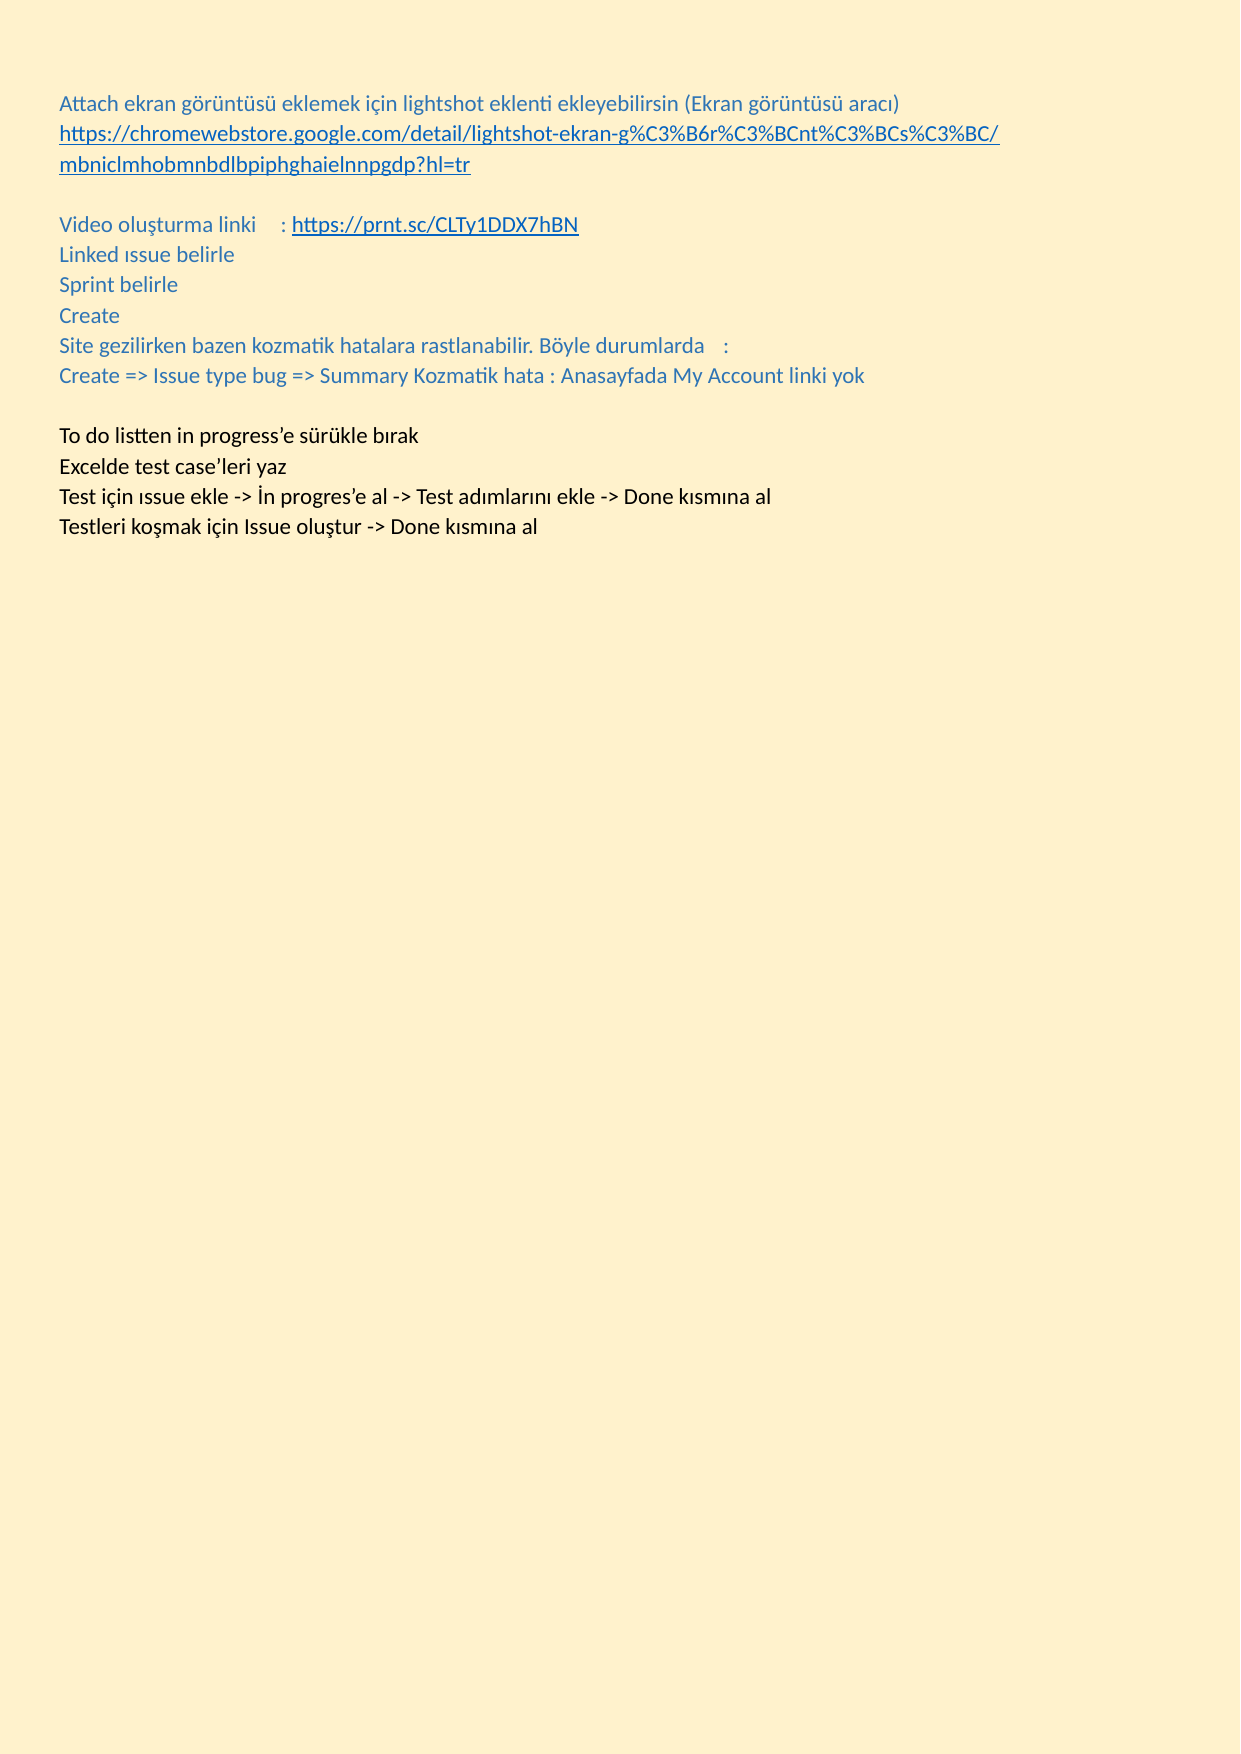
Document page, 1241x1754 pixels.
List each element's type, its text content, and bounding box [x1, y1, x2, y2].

text To do listten in progress’e sürükle bırak [59, 422, 1181, 449]
text https://chromewebstore.google.com/detail/lightshot-ekran-g%C3%B6r%C3%BCnt%C3%BCs%C3%BC/mbniclmhobmnbdlbpiphghaielnnpgdp?hl=tr [59, 119, 1181, 178]
text Attach ekran görüntüsü eklemek için lightshot eklenti ekleyebilirsin (Ekran görüntüsü aracı) [59, 89, 1181, 117]
text Excelde test case’leri yaz [59, 452, 1181, 480]
text Sprint belirle [59, 271, 1181, 298]
text Test için ıssue ekle -> İn progres’e al -> Test adımlarını ekle -> Done kısmına al [59, 482, 1181, 510]
text Create => Issue type bug => Summary Kozmatik hata : Anasayfada My Account linki yok [59, 361, 1181, 389]
text Site gezilirken bazen kozmatik hatalara rastlanabilir. Böyle durumlarda : [59, 331, 1181, 359]
text Create [59, 301, 1181, 329]
text Testleri koşmak için Issue oluştur -> Done kısmına al [59, 512, 1181, 540]
text Linked ıssue belirle [59, 240, 1181, 268]
text Video oluşturma linki : https://prnt.sc/CLTy1DDX7hBN [59, 210, 1181, 238]
